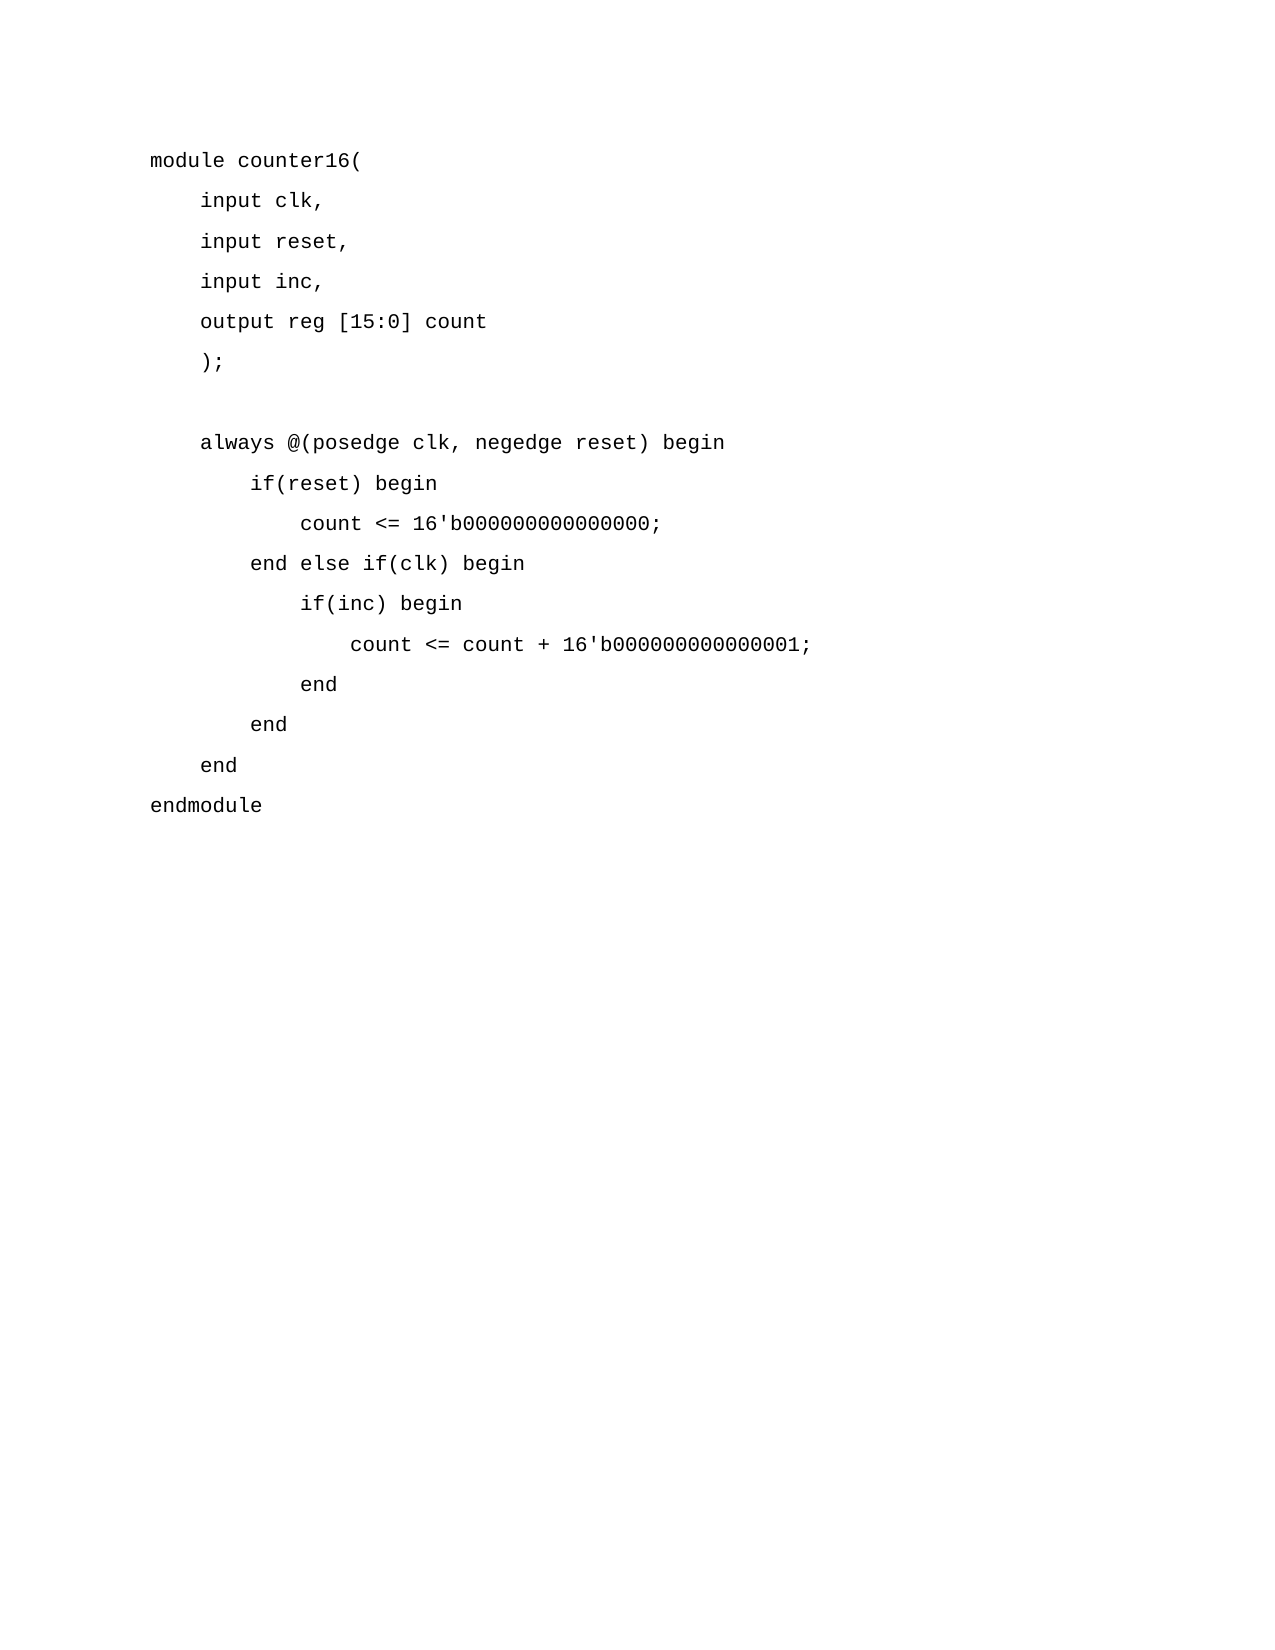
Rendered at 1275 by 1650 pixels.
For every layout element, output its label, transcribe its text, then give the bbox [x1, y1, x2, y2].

text end [150, 674, 1125, 698]
text input inc, [150, 271, 1125, 294]
text always @(posedge clk, negedge reset) begin [150, 432, 1125, 456]
text if(inc) begin [150, 593, 1125, 617]
text count <= 16'b000000000000000; [150, 513, 1125, 536]
text end [150, 714, 1125, 738]
text end else if(clk) begin [150, 553, 1125, 577]
text module counter16( [150, 150, 1125, 174]
text ); [150, 352, 1125, 375]
text end [150, 755, 1125, 778]
text input clk, [150, 190, 1125, 214]
text input reset, [150, 231, 1125, 254]
text if(reset) begin [150, 472, 1125, 496]
text endmodule [150, 795, 1125, 819]
text output reg [15:0] count [150, 311, 1125, 335]
text count <= count + 16'b000000000000001; [150, 634, 1125, 657]
